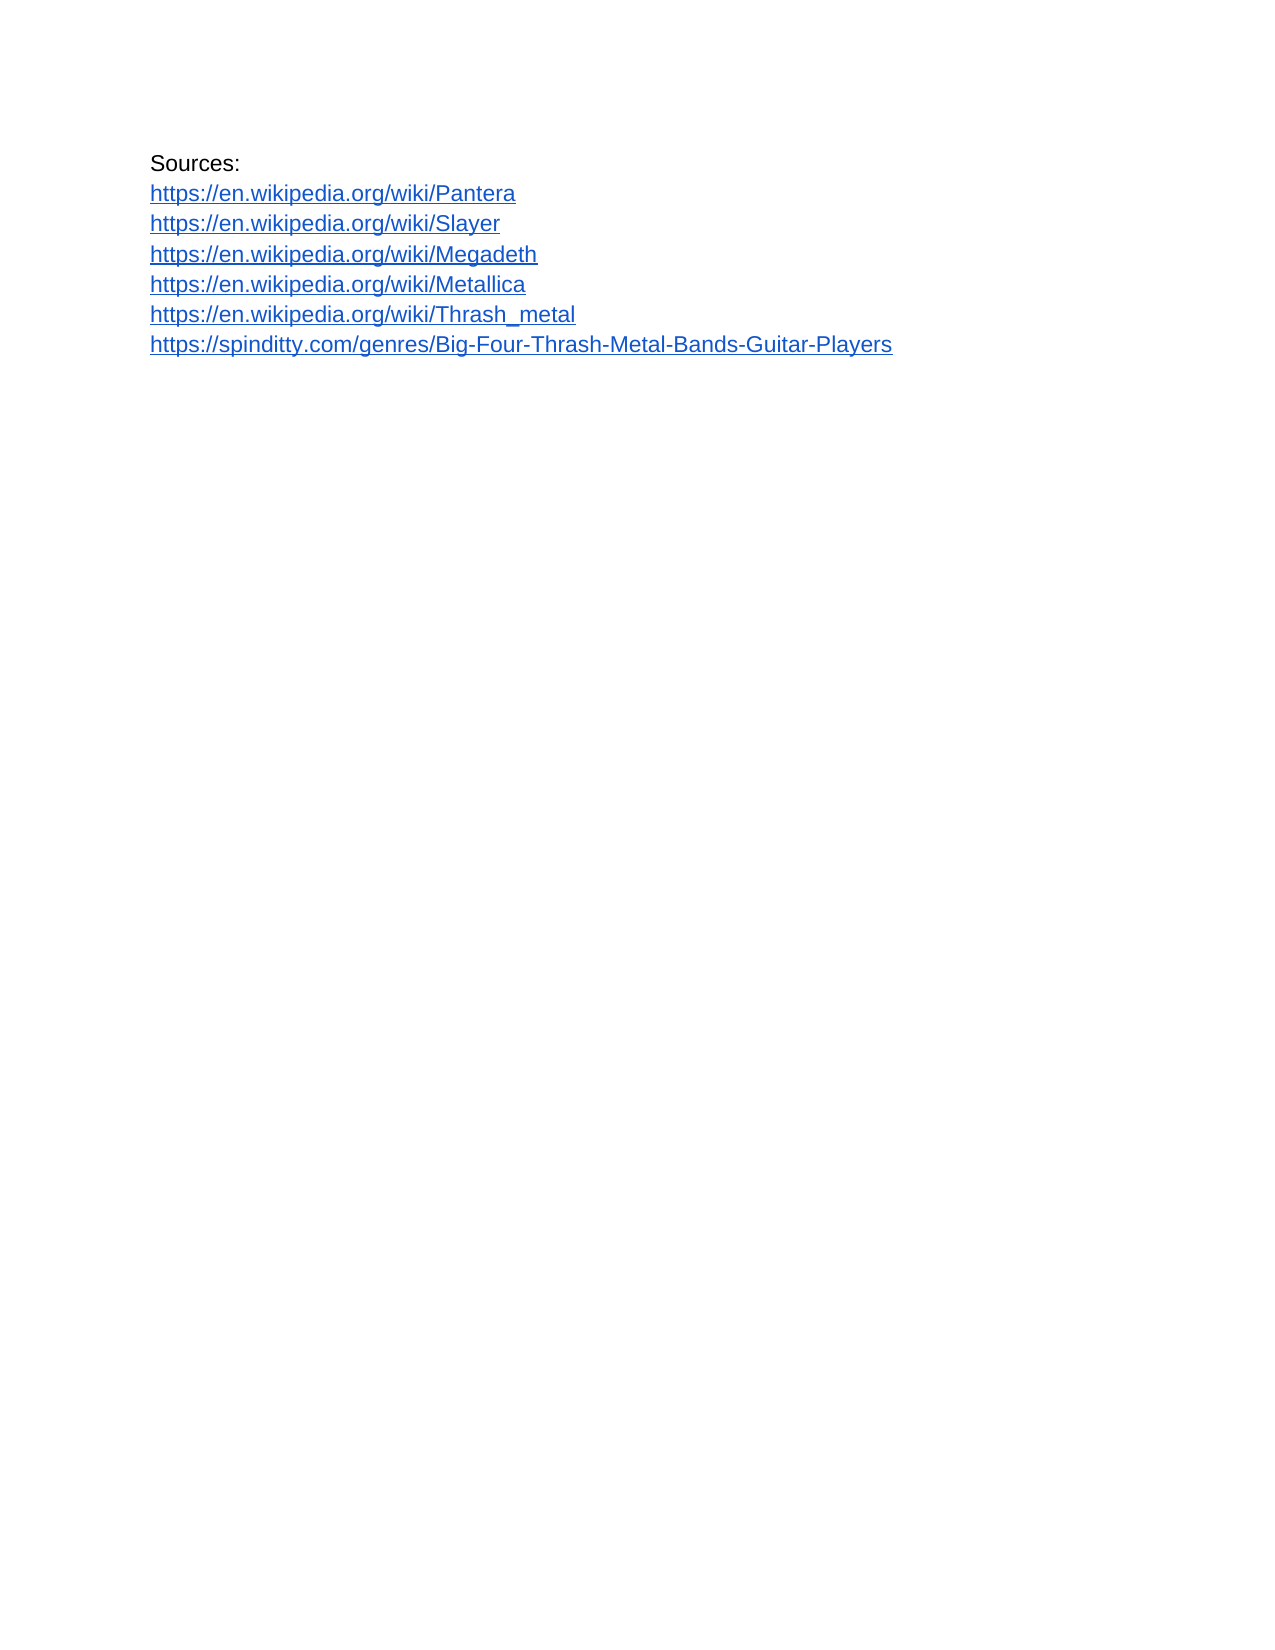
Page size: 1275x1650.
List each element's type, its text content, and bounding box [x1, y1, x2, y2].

text https://en.wikipedia.org/wiki/Metallica [150, 271, 1125, 297]
text https://en.wikipedia.org/wiki/Megadeth [150, 241, 1125, 267]
text https://en.wikipedia.org/wiki/Thrash_metal [150, 301, 1125, 327]
text https://en.wikipedia.org/wiki/Slayer [150, 210, 1125, 237]
text https://spinditty.com/genres/Big-Four-Thrash-Metal-Bands-Guitar-Players [150, 331, 1125, 358]
text Sources: [150, 150, 1125, 176]
text https://en.wikipedia.org/wiki/Pantera [150, 180, 1125, 207]
